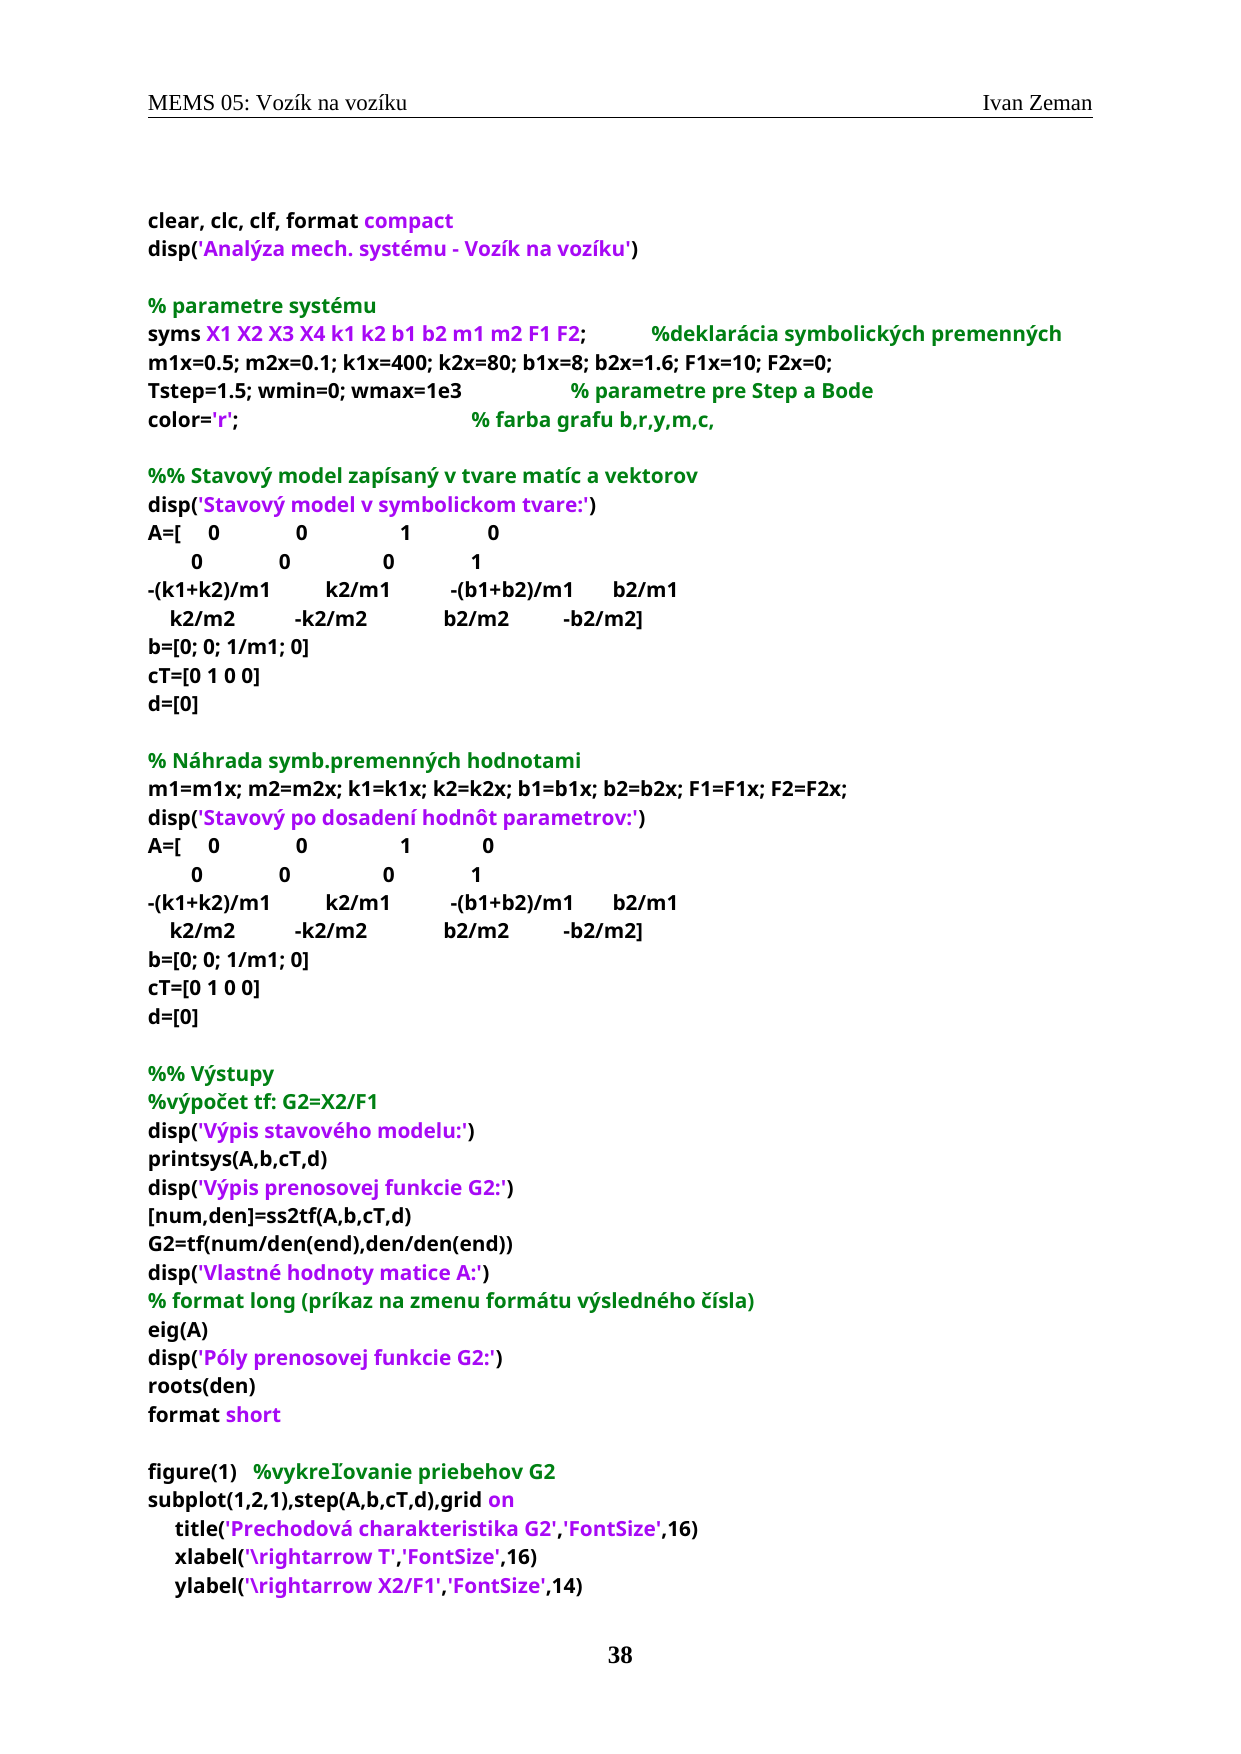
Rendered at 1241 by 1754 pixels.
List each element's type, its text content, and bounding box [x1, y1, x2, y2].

text -(k1+k2)/m1 k2/m1 -(b1+b2)/m1 b2/m1 [148, 888, 1093, 917]
text %% Stavový model zapísaný v tvare matíc a vektorov [148, 462, 1093, 490]
text m1=m1x; m2=m2x; k1=k1x; k2=k2x; b1=b1x; b2=b2x; F1=F1x; F2=F2x; [148, 774, 1093, 803]
text eig(A) [148, 1315, 1093, 1343]
text syms X1 X2 X3 X4 k1 k2 b1 b2 m1 m2 F1 F2; %deklarácia symbolických premenných [148, 319, 1093, 348]
text % parametre systému [148, 291, 1093, 319]
text xlabel('\rightarrow T','FontSize',16) [148, 1542, 1093, 1571]
text disp('Vlastné hodnoty matice A:') [148, 1258, 1093, 1286]
text ylabel('\rightarrow X2/F1','FontSize',14) [148, 1571, 1093, 1599]
text G2=tf(num/den(end),den/den(end)) [148, 1229, 1093, 1258]
text b=[0; 0; 1/m1; 0] [148, 945, 1093, 973]
text -(k1+k2)/m1 k2/m1 -(b1+b2)/m1 b2/m1 [148, 575, 1093, 604]
text cT=[0 1 0 0] [148, 661, 1093, 689]
text clear, clc, clf, format compact [148, 206, 1093, 234]
text 0 0 0 1 [148, 547, 1093, 575]
text title('Prechodová charakteristika G2','FontSize',16) [148, 1514, 1093, 1542]
text m1x=0.5; m2x=0.1; k1x=400; k2x=80; b1x=8; b2x=1.6; F1x=10; F2x=0; [148, 348, 1093, 376]
text disp('Stavový po dosadení hodnôt parametrov:') [148, 803, 1093, 831]
text [num,den]=ss2tf(A,b,cT,d) [148, 1201, 1093, 1229]
text %výpočet tf: G2=X2/F1 [148, 1087, 1093, 1116]
text b=[0; 0; 1/m1; 0] [148, 632, 1093, 661]
text disp('Výpis stavového modelu:') [148, 1116, 1093, 1144]
text disp('Výpis prenosovej funkcie G2:') [148, 1173, 1093, 1201]
text d=[0] [148, 689, 1093, 718]
text % Náhrada symb.premenných hodnotami [148, 746, 1093, 774]
text A=[ 0 0 1 0 [148, 518, 1093, 547]
text roots(den) [148, 1372, 1093, 1400]
text subplot(1,2,1),step(A,b,cT,d),grid on [148, 1485, 1093, 1514]
text disp('Póly prenosovej funkcie G2:') [148, 1343, 1093, 1372]
text color='r'; % farba grafu b,r,y,m,c, [148, 405, 1093, 433]
text Tstep=1.5; wmin=0; wmax=1e3 % parametre pre Step a Bode [148, 376, 1093, 405]
text d=[0] [148, 1002, 1093, 1030]
text %% Výstupy [148, 1059, 1093, 1087]
text disp('Stavový model v symbolickom tvare:') [148, 490, 1093, 518]
text % format long (príkaz na zmenu formátu výsledného čísla) [148, 1286, 1093, 1315]
text cT=[0 1 0 0] [148, 973, 1093, 1002]
text printsys(A,b,cT,d) [148, 1144, 1093, 1173]
text k2/m2 -k2/m2 b2/m2 -b2/m2] [148, 604, 1093, 632]
text k2/m2 -k2/m2 b2/m2 -b2/m2] [148, 917, 1093, 945]
text format short [148, 1400, 1093, 1428]
text A=[ 0 0 1 0 [148, 831, 1093, 860]
text figure(1) %vykreľovanie priebehov G2 [148, 1457, 1093, 1485]
text disp('Analýza mech. systému - Vozík na vozíku') [148, 234, 1093, 263]
text 0 0 0 1 [148, 860, 1093, 888]
